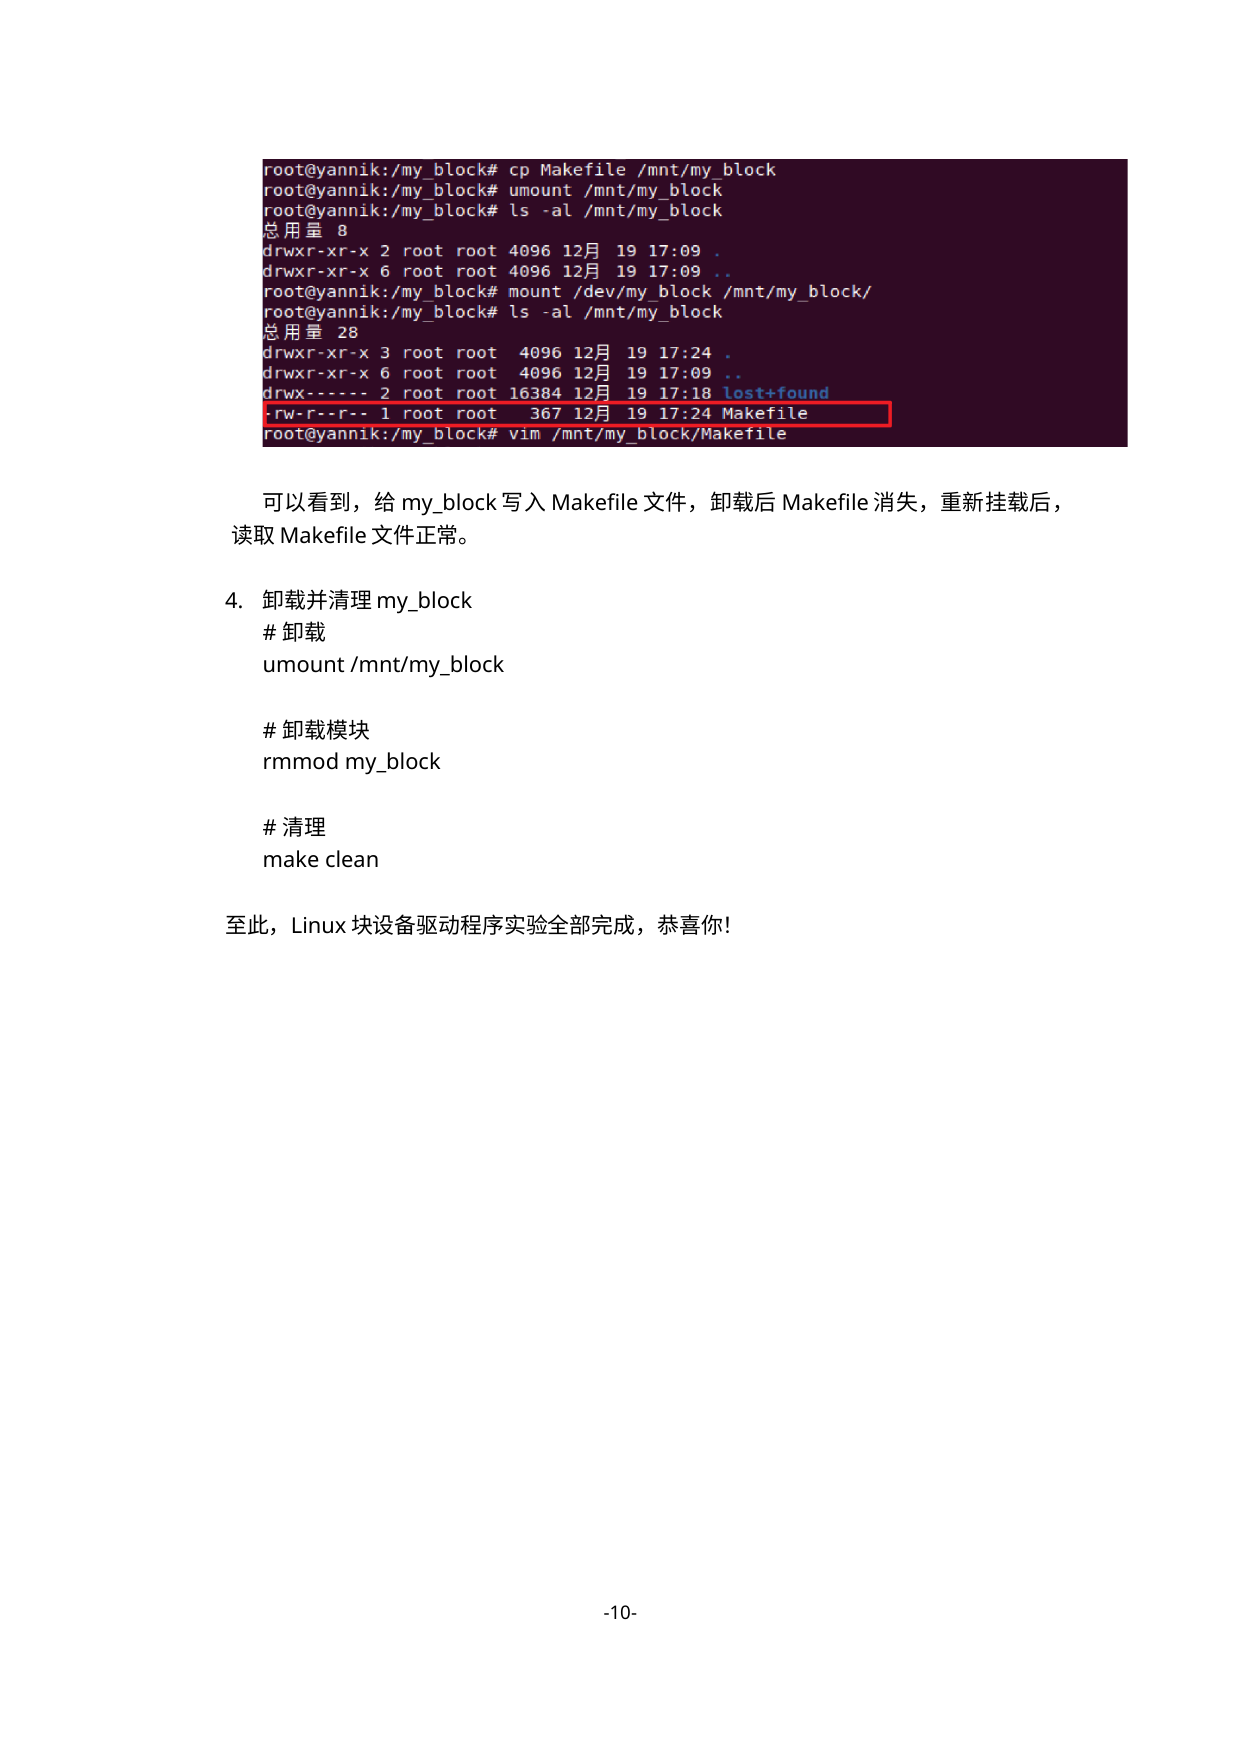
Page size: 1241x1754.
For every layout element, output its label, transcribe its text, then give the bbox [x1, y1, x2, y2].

list umount /mnt/my_block [262, 647, 1053, 680]
picture [262, 159, 1128, 447]
list # 卸载模块 [262, 712, 1053, 745]
list # 清理 [262, 810, 1053, 842]
list rmmod my_block [262, 745, 1053, 777]
list # 卸载 [262, 615, 1053, 647]
list make clean [262, 842, 1053, 875]
list 卸载并清理my_block [225, 582, 1053, 615]
list 至此，Linux块设备驱动程序实验全部完成，恭喜你！ [225, 907, 1053, 940]
list 可以看到，给my_block写入Makefile文件，卸载后Makefile消失，重新挂载后，读取Makefile文件正常。 [231, 485, 1053, 550]
